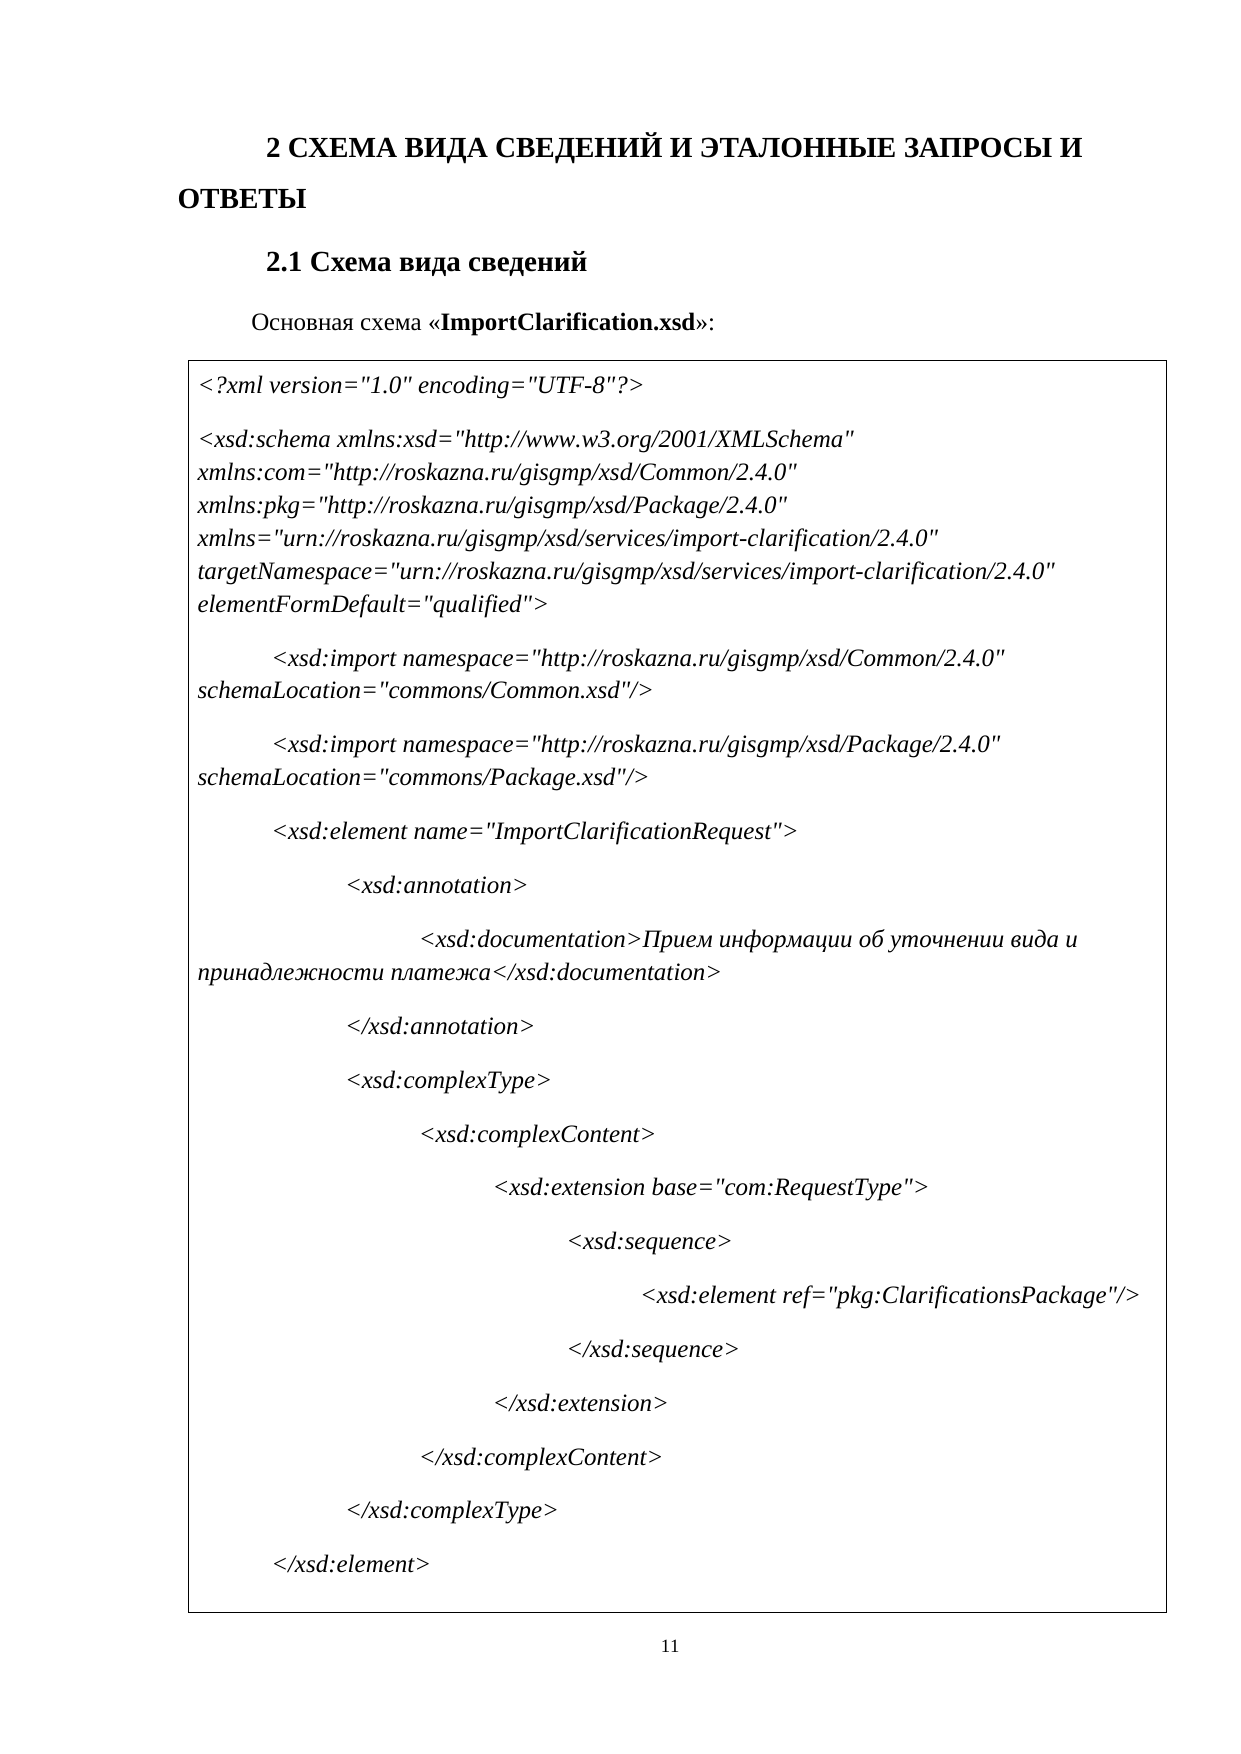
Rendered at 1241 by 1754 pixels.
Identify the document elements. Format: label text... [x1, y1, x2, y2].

text Схема вида сведений [177, 244, 1162, 277]
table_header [189, 361, 1166, 1612]
text СХЕМА ВИДА СВЕДЕНИЙ И ЭТАЛОННЫЕ ЗАПРОСЫ И ОТВЕТЫ [177, 131, 1162, 214]
text Основная схема «ImportClarification.xsd»: [177, 307, 1162, 335]
